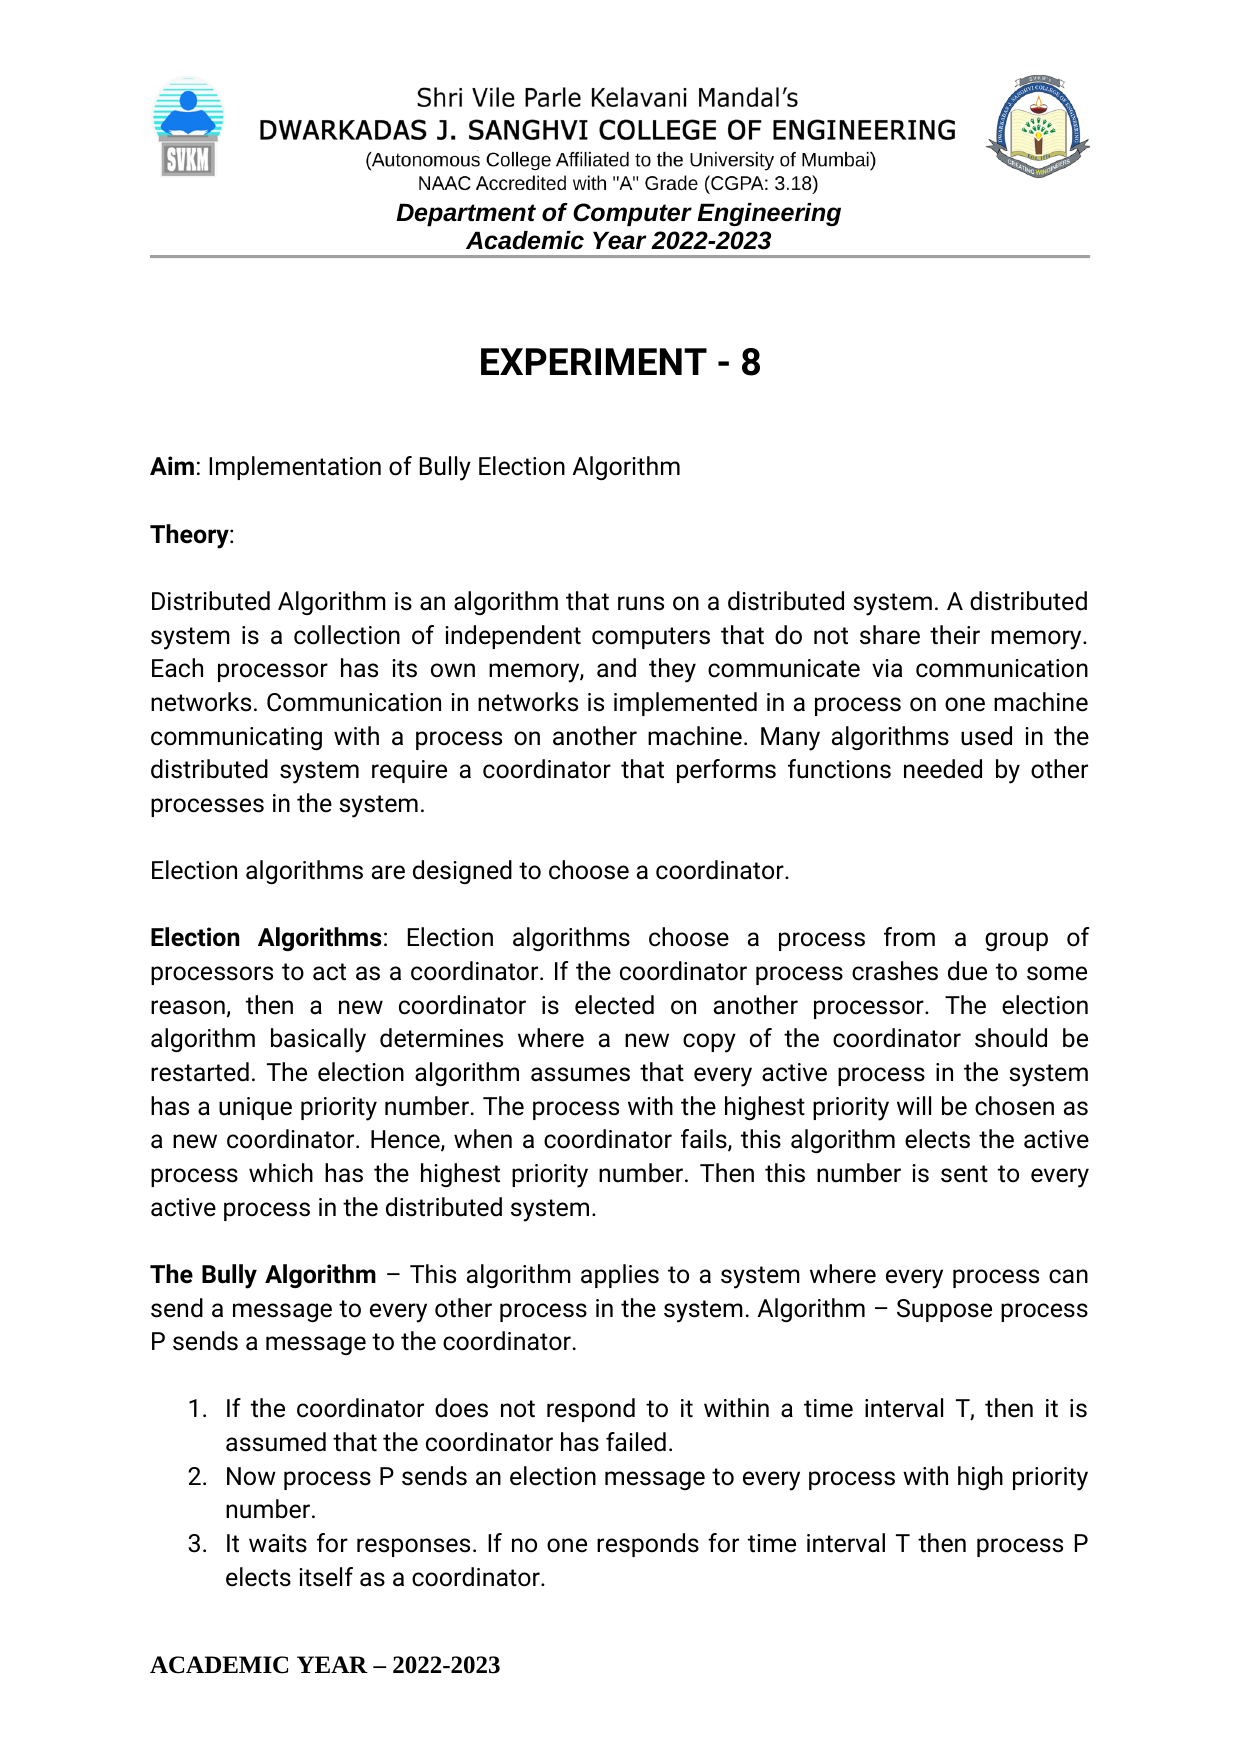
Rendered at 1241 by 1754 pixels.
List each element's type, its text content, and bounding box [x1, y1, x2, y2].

list If the coordinator does not respond to it within a time interval T, then it is assumed that the coordinator has failed. [187, 1395, 1090, 1458]
list It waits for responses. If no one responds for time interval T then process P elects itself as a coordinator. [187, 1529, 1090, 1592]
list Now process P sends an election message to every process with high priority number. [187, 1462, 1090, 1525]
text Distributed Algorithm is an algorithm that runs on a distributed system. A distributed system is a collection of independent computers that do not share their memory. Each processor has its own memory, and they communicate via communication networks. Communication in networks is implemented in a process on one machine communicating with a process on another machine. Many algorithms used in the distributed system require a coordinator that performs functions needed by other processes in the system. [150, 587, 1090, 818]
title EXPERIMENT - 8 [150, 340, 1090, 384]
text The Bully Algorithm – This algorithm applies to a system where every process can send a message to every other process in the system. Algorithm – Suppose process P sends a message to the coordinator. [150, 1260, 1090, 1357]
text Aim: Implementation of Bully Election Algorithm [150, 453, 1090, 482]
text Election Algorithms: Election algorithms choose a process from a group of processors to act as a coordinator. If the coordinator process crashes due to some reason, then a new coordinator is elected on another processor. The election algorithm basically determines where a new copy of the coordinator should be restarted. The election algorithm assumes that every active process in the system has a unique priority number. The process with the highest priority will be chosen as a new coordinator. Hence, when a coordinator fails, this algorithm elects the active process which has the highest priority number. Then this number is sent to every active process in the distributed system. [150, 924, 1090, 1222]
text Theory: [150, 520, 1090, 549]
text Election algorithms are designed to choose a coordinator. [150, 856, 1090, 886]
picture [150, 75, 1091, 194]
